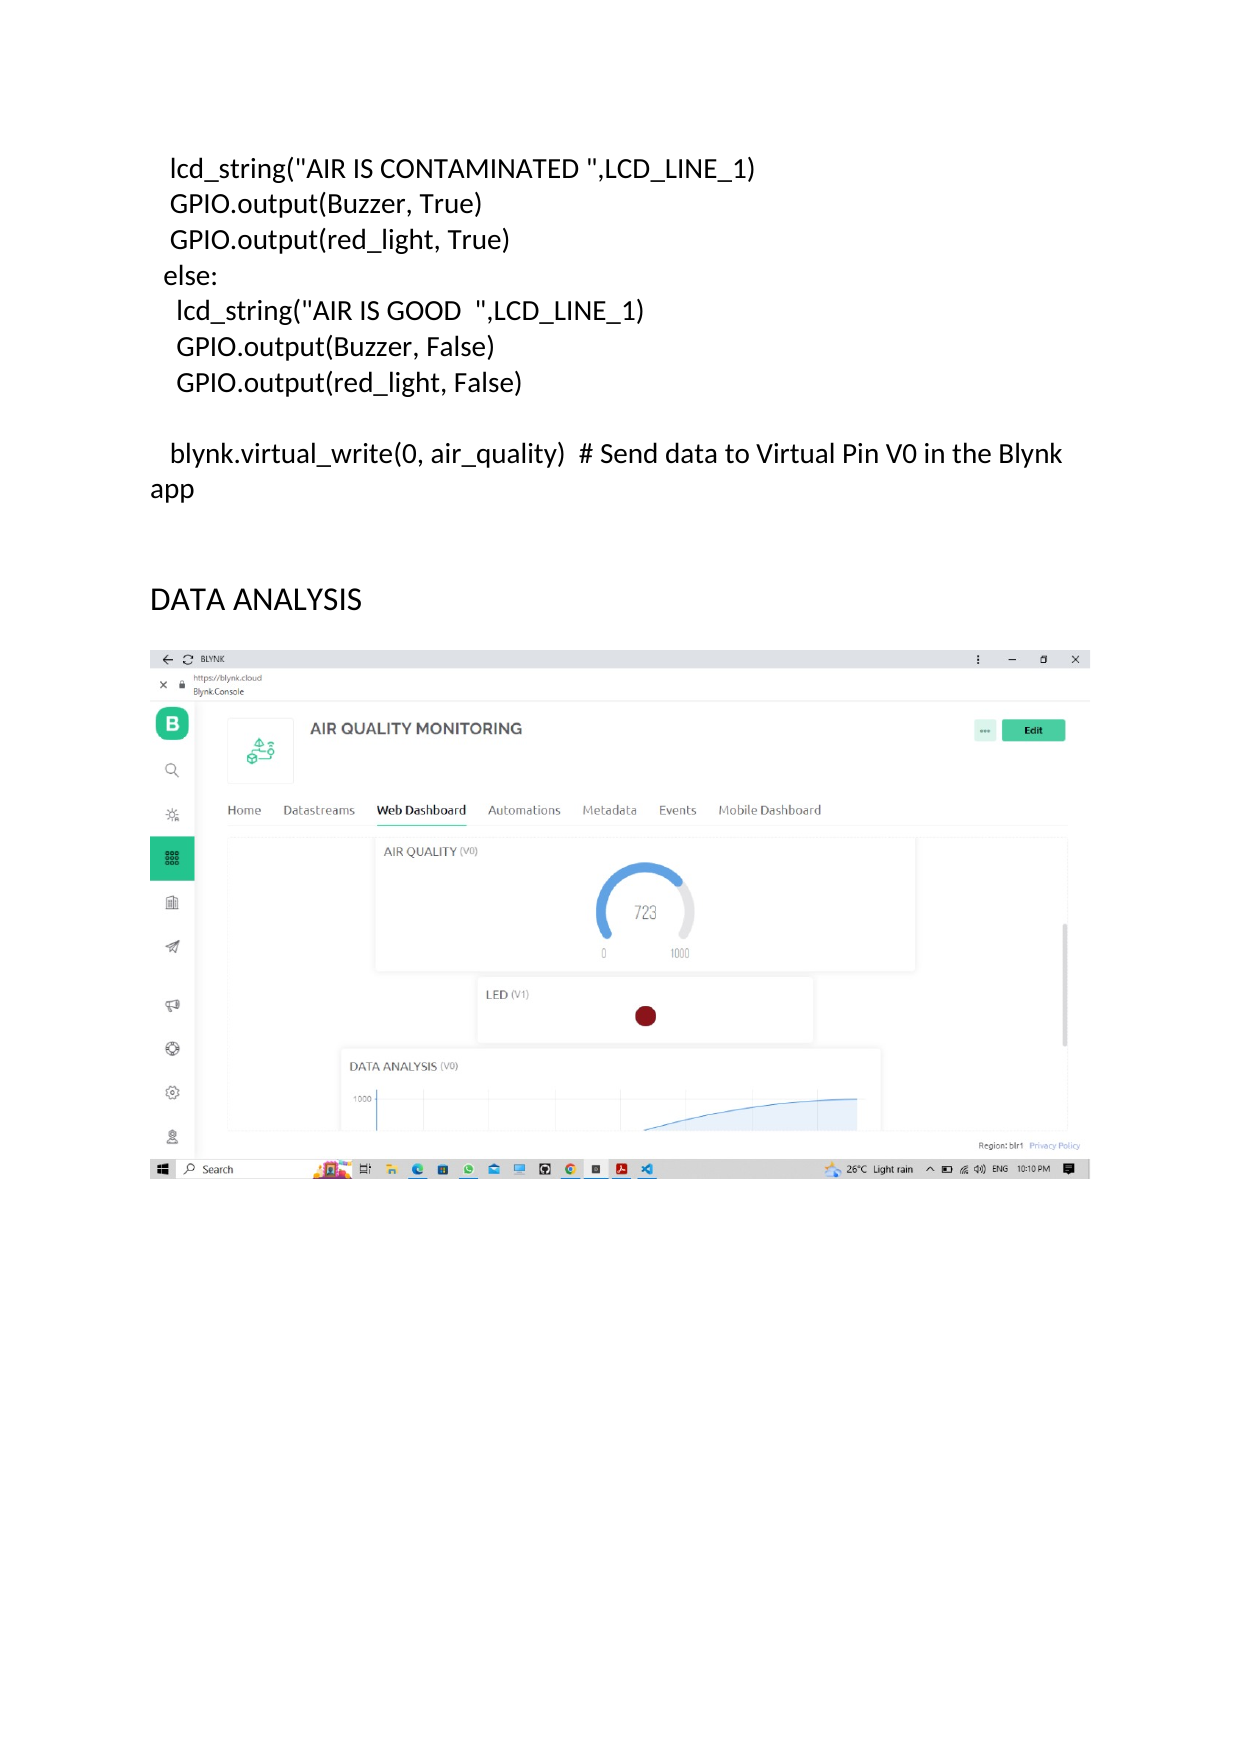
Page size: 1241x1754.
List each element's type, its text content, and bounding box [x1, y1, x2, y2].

text GPIO.output(red_light, False) [150, 364, 1090, 399]
text blynk.virtual_write(0, air_quality) # Send data to Virtual Pin V0 in the Blynk app [150, 435, 1090, 506]
text lcd_string("AIR IS CONTAMINATED ",LCD_LINE_1) [150, 150, 1090, 186]
text DATA ANALYSIS [150, 577, 1090, 618]
text GPIO.output(red_light, True) [150, 221, 1090, 257]
picture [150, 650, 1091, 1179]
text GPIO.output(Buzzer, False) [150, 328, 1090, 364]
text GPIO.output(Buzzer, True) [150, 186, 1090, 221]
text lcd_string("AIR IS GOOD ",LCD_LINE_1) [150, 292, 1090, 328]
text else: [150, 257, 1090, 292]
